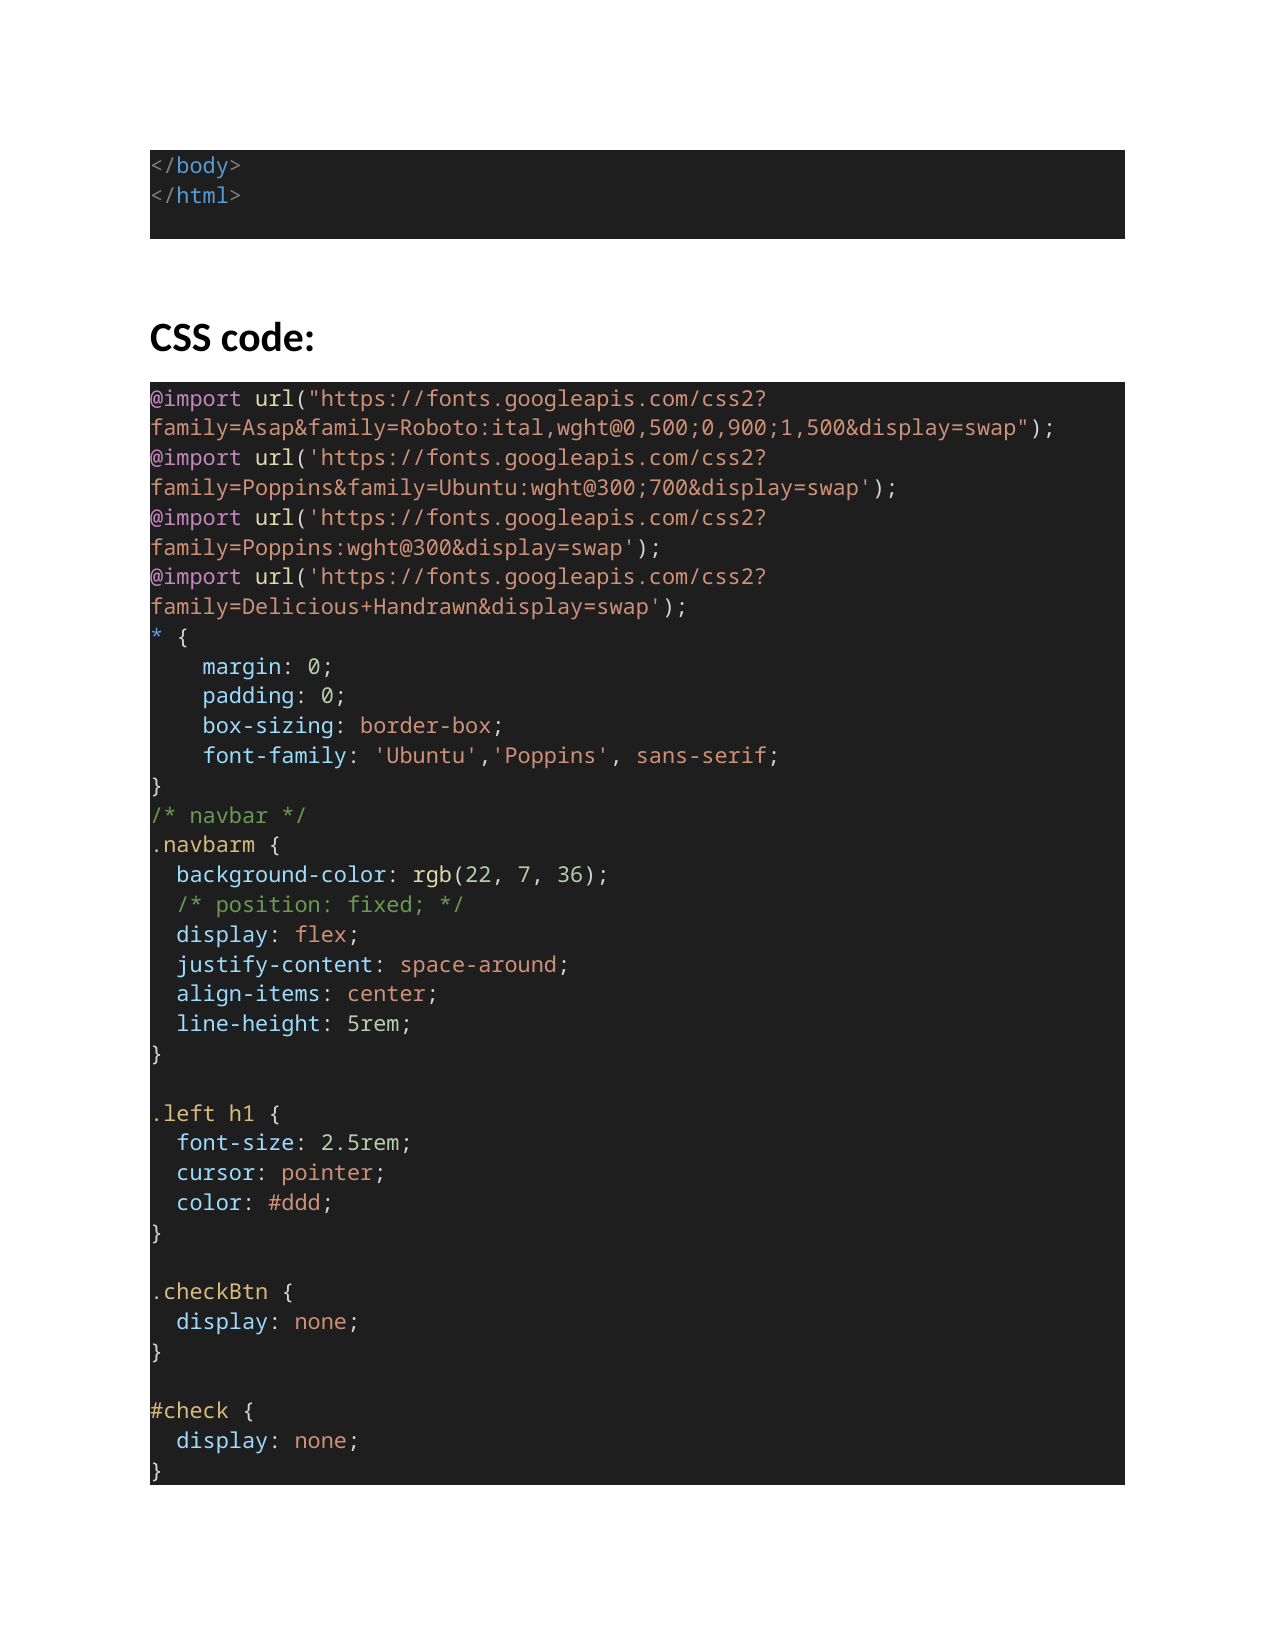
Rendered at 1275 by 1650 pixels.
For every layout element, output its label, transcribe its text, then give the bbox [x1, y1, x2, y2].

text </body> [150, 150, 1125, 180]
text display: none; [150, 1306, 1125, 1336]
text font-family: 'Ubuntu','Poppins', sans-serif; [150, 740, 1125, 770]
text } [150, 1038, 1125, 1068]
text } [150, 1455, 1125, 1485]
text /* navbar */ [150, 799, 1125, 829]
text * { [150, 621, 1125, 651]
text .navbarm { [150, 829, 1125, 859]
text } [150, 1336, 1125, 1366]
text .checkBtn { [150, 1276, 1125, 1306]
text @import url('https://fonts.googleapis.com/css2?family=Poppins&family=Ubuntu:wght@300;700&display=swap'); [150, 442, 1125, 502]
text align-items: center; [150, 978, 1125, 1008]
text margin: 0; [150, 651, 1125, 680]
text .left h1 { [150, 1097, 1125, 1127]
text /* position: fixed; */ [150, 889, 1125, 919]
text @import url("https://fonts.googleapis.com/css2?family=Asap&family=Roboto:ital,wght@0,500;0,900;1,500&display=swap"); [150, 382, 1125, 442]
text box-sizing: border-box; [150, 710, 1125, 740]
text color: #ddd; [150, 1187, 1125, 1217]
text padding: 0; [150, 680, 1125, 710]
text CSS code: [150, 311, 1125, 362]
text justify-content: space-around; [150, 948, 1125, 978]
text @import url('https://fonts.googleapis.com/css2?family=Delicious+Handrawn&display=swap'); [150, 561, 1125, 621]
text cursor: pointer; [150, 1157, 1125, 1187]
text display: none; [150, 1425, 1125, 1455]
text display: flex; [150, 919, 1125, 948]
text font-size: 2.5rem; [150, 1127, 1125, 1157]
text line-height: 5rem; [150, 1008, 1125, 1038]
text #check { [150, 1395, 1125, 1425]
text @import url('https://fonts.googleapis.com/css2?family=Poppins:wght@300&display=swap'); [150, 502, 1125, 561]
text </html> [150, 180, 1125, 209]
text } [150, 1217, 1125, 1246]
text background-color: rgb(22, 7, 36); [150, 859, 1125, 889]
text } [150, 770, 1125, 799]
